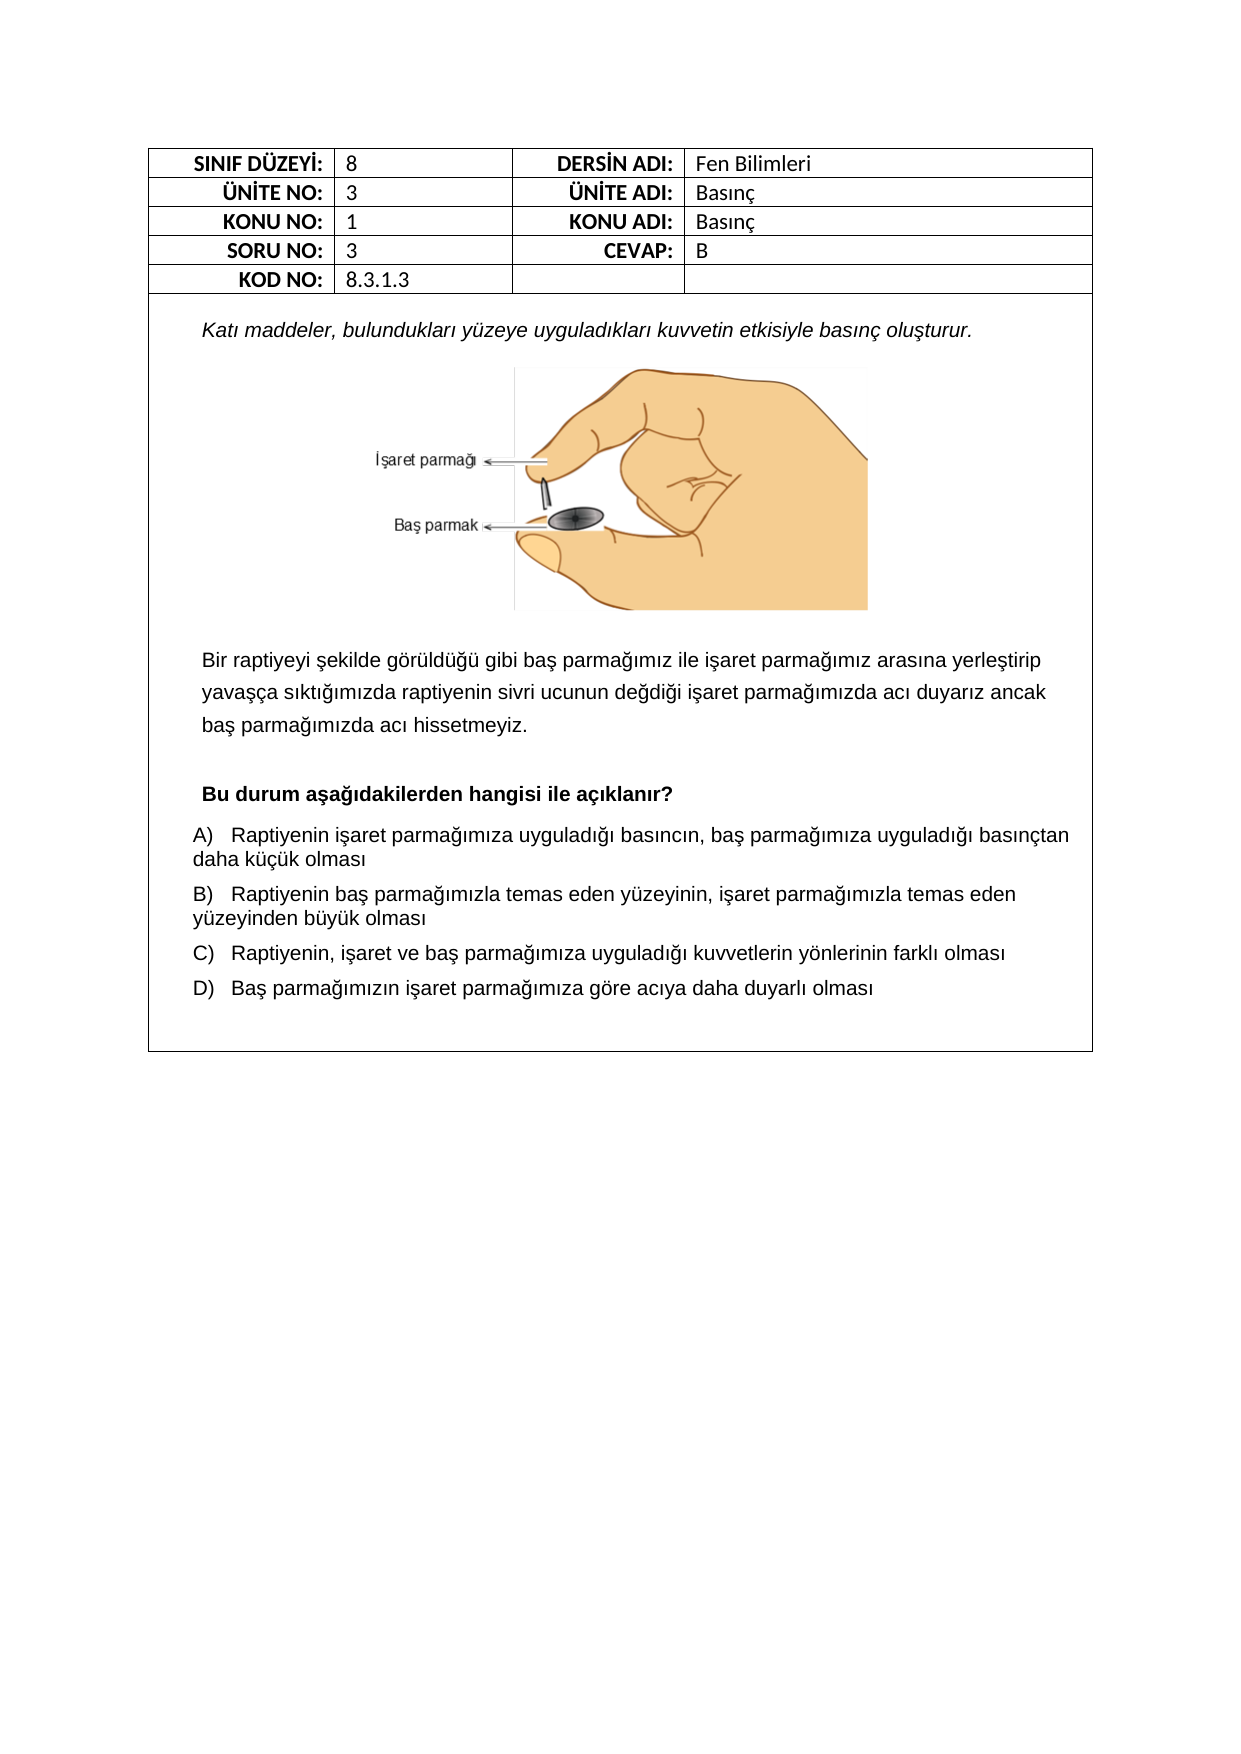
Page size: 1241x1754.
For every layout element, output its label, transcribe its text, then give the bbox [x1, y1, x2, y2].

table_header 8 [335, 149, 512, 177]
table_cell B [685, 236, 1092, 264]
table_cell KONU ADI: [513, 207, 684, 235]
table_cell 3 [335, 236, 512, 264]
table_cell Katı maddeler, bulundukları yüzeye uyguladıkları kuvvetin etkisiyle basınç oluşturur. Bir raptiyeyi şekilde görüldüğü gibi baş parmağımız ile işaret parmağımız arasına yerleştirip yavaşça sıktığımızda raptiyenin sivri ucunun değdiği işaret parmağımızda acı duyarız ancak baş parmağımızda acı hissetmeyiz. Bu durum aşağıdakilerden hangisi ile açıklanır? Raptiyenin işaret parmağımıza uyguladığı basıncın, baş parmağımıza uyguladığı basınçtan daha küçük olması Raptiyenin baş parmağımızla temas eden yüzeyinin, işaret parmağımızla temas eden yüzeyinden büyük olması Raptiyenin, işaret ve baş parmağımıza uyguladığı kuvvetlerin yönlerinin farklı olması Baş parmağımızın işaret parmağımıza göre acıya daha duyarlı olması [149, 294, 1092, 1051]
table_cell SORU NO: [149, 236, 334, 264]
table_cell [685, 265, 1092, 293]
table_cell KONU NO: [149, 207, 334, 235]
table_header SINIF DÜZEYİ: [149, 149, 334, 177]
table_cell Basınç [685, 178, 1092, 206]
table_cell 1 [335, 207, 512, 235]
table_cell KOD NO: [149, 265, 334, 293]
table_header Fen Bilimleri [685, 149, 1092, 177]
picture [367, 366, 874, 619]
table_cell 3 [335, 178, 512, 206]
table_cell 8.3.1.3 [335, 265, 512, 293]
table_header DERSİN ADI: [513, 149, 684, 177]
table_cell ÜNİTE ADI: [513, 178, 684, 206]
table_cell [513, 265, 684, 293]
table_cell Basınç [685, 207, 1092, 235]
table_cell CEVAP: [513, 236, 684, 264]
table_cell ÜNİTE NO: [149, 178, 334, 206]
